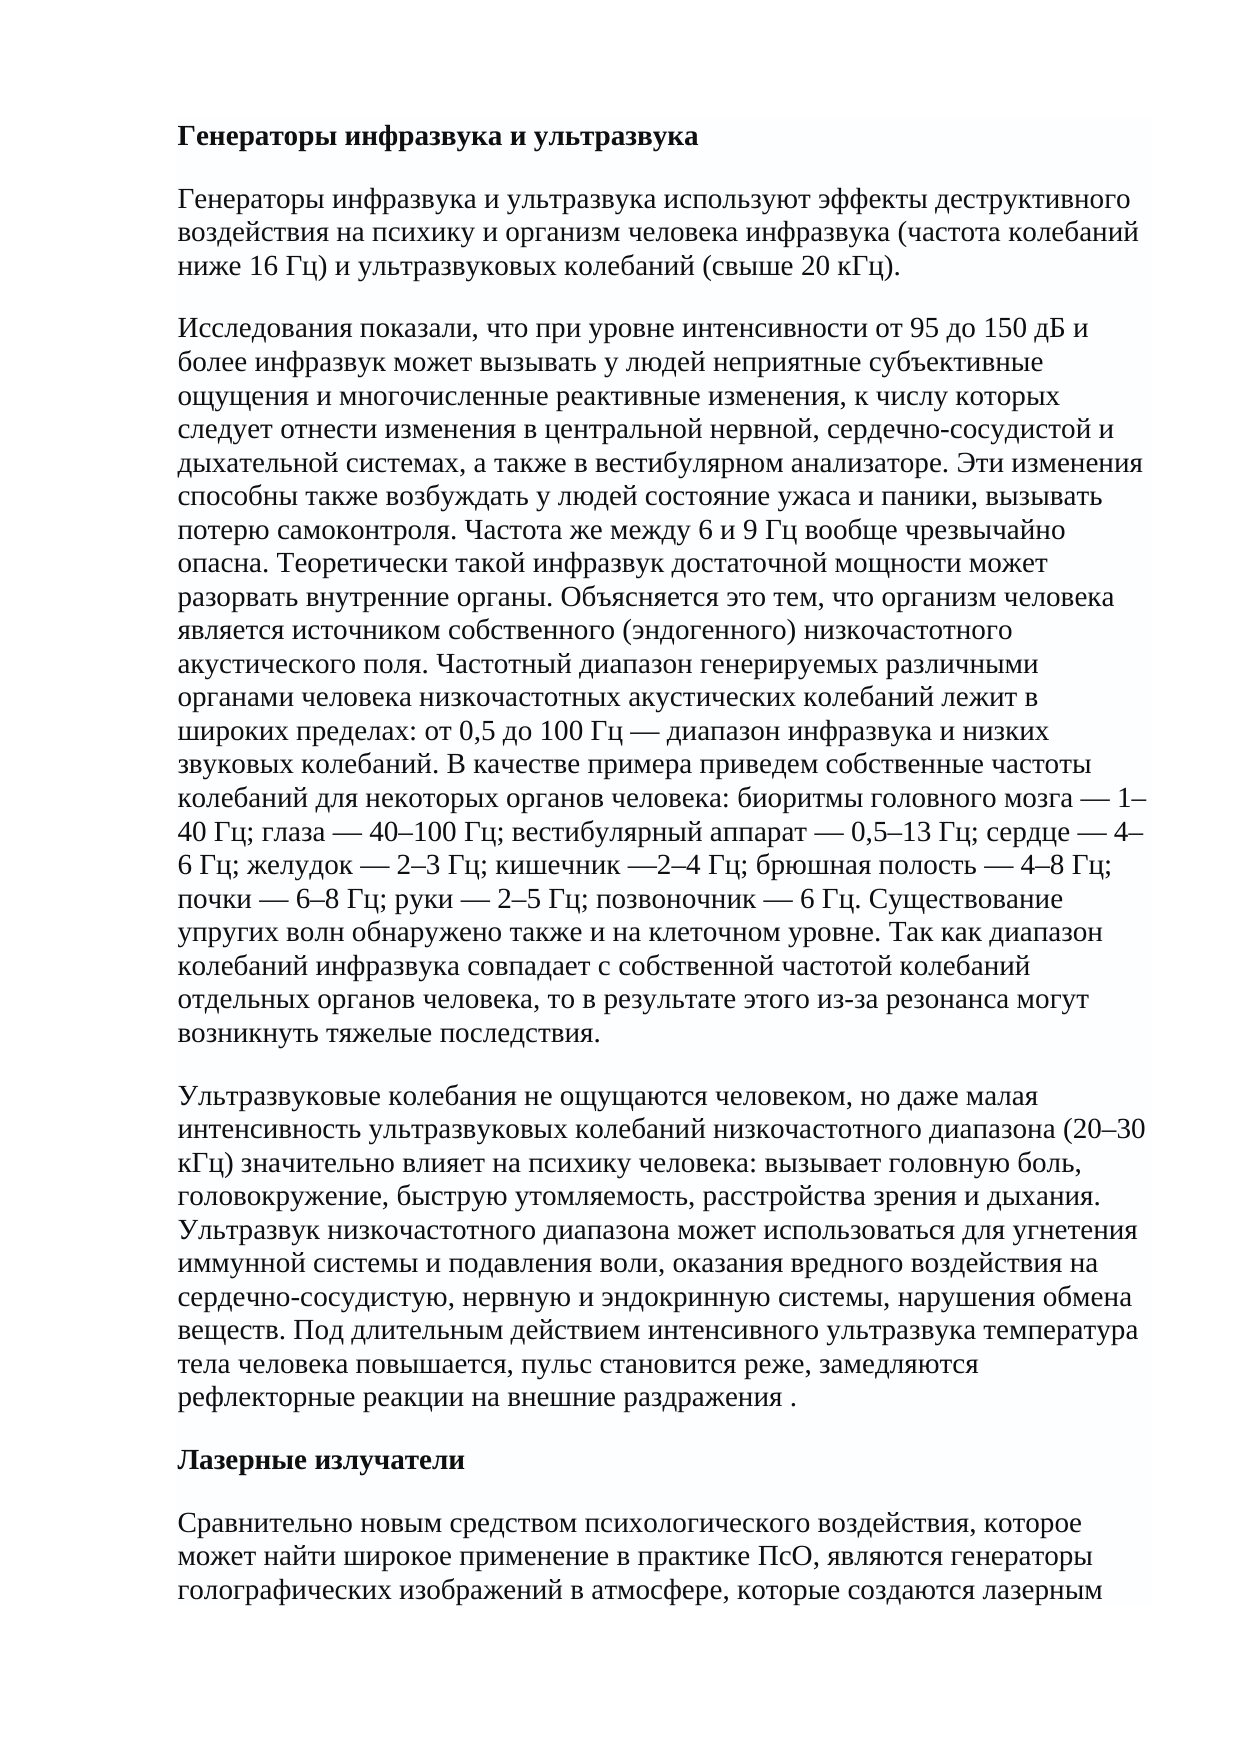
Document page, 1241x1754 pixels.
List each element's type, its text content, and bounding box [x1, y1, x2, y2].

text Генераторы инфразвука и ультразвука используют эффекты деструктивного воздействия на психику и организм человека инфразвука (частота колебаний ниже 16 Гц) и ультразвуковых колебаний (свыше 20 кГц). [177, 181, 1152, 281]
text Исследования показали, что при уровне интенсивности от 95 до 150 дБ и более инфразвук может вызывать у людей неприятные субъективные ощущения и многочисленные реактивные изменения, к числу которых следует отнести изменения в центральной нервной, сердечно-сосудистой и дыхательной системах, а также в вестибулярном анализаторе. Эти изменения способны также возбуждать у людей состояние ужаса и паники, вызывать потерю самоконтроля. Частота же между 6 и 9 Гц вообще чрезвычайно опасна. Теоретически такой инфразвук достаточной мощности может разорвать внутренние органы. Объясняется это тем, что организм человека является источником собственного (эндогенного) низкочастотного акустического поля. Частотный диапазон генерируемых различными органами человека низкочастотных акустических колебаний лежит в широких пределах: от 0,5 до 100 Гц — диапазон инфразвука и низких звуковых колебаний. В качестве примера приведем собственные частоты колебаний для некоторых органов человека: биоритмы головного мозга — 1–40 Гц; глаза — 40–100 Гц; вестибулярный аппарат — 0,5–13 Гц; сердце — 4–6 Гц; желудок — 2–3 Гц; кишечник —2–4 Гц; брюшная полость — 4–8 Гц; почки — 6–8 Гц; руки — 2–5 Гц; позвоночник — 6 Гц. Существование упругих волн обнаружено также и на клеточном уровне. Так как диапазон колебаний инфразвука совпадает с собственной частотой колебаний отдельных органов человека, то в результате этого из-за резонанса могут возникнуть тяжелые последствия. [177, 311, 1152, 1048]
text Генераторы инфразвука и ультразвука [177, 118, 1152, 152]
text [177, 1505, 1152, 1606]
text Лазерные излучатели [177, 1442, 1152, 1476]
text Ультразвуковые колебания не ощущаются человеком, но даже малая интенсивность ультразвуковых колебаний низкочастотного диапазона (20–30 кГц) значительно влияет на психику человека: вызывает головную боль, головокружение, быструю утомляемость, расстройства зрения и дыхания. Ультразвук низкочастотного диапазона может использоваться для угнетения иммунной системы и подавления воли, оказания вредного воздействия на сердечно-сосудистую, нервную и эндокринную системы, нарушения обмена веществ. Под длительным действием интенсивного ультразвука температура тела человека повышается, пульс становится реже, замедляются рефлекторные реакции на внешние раздражения . [177, 1078, 1152, 1413]
